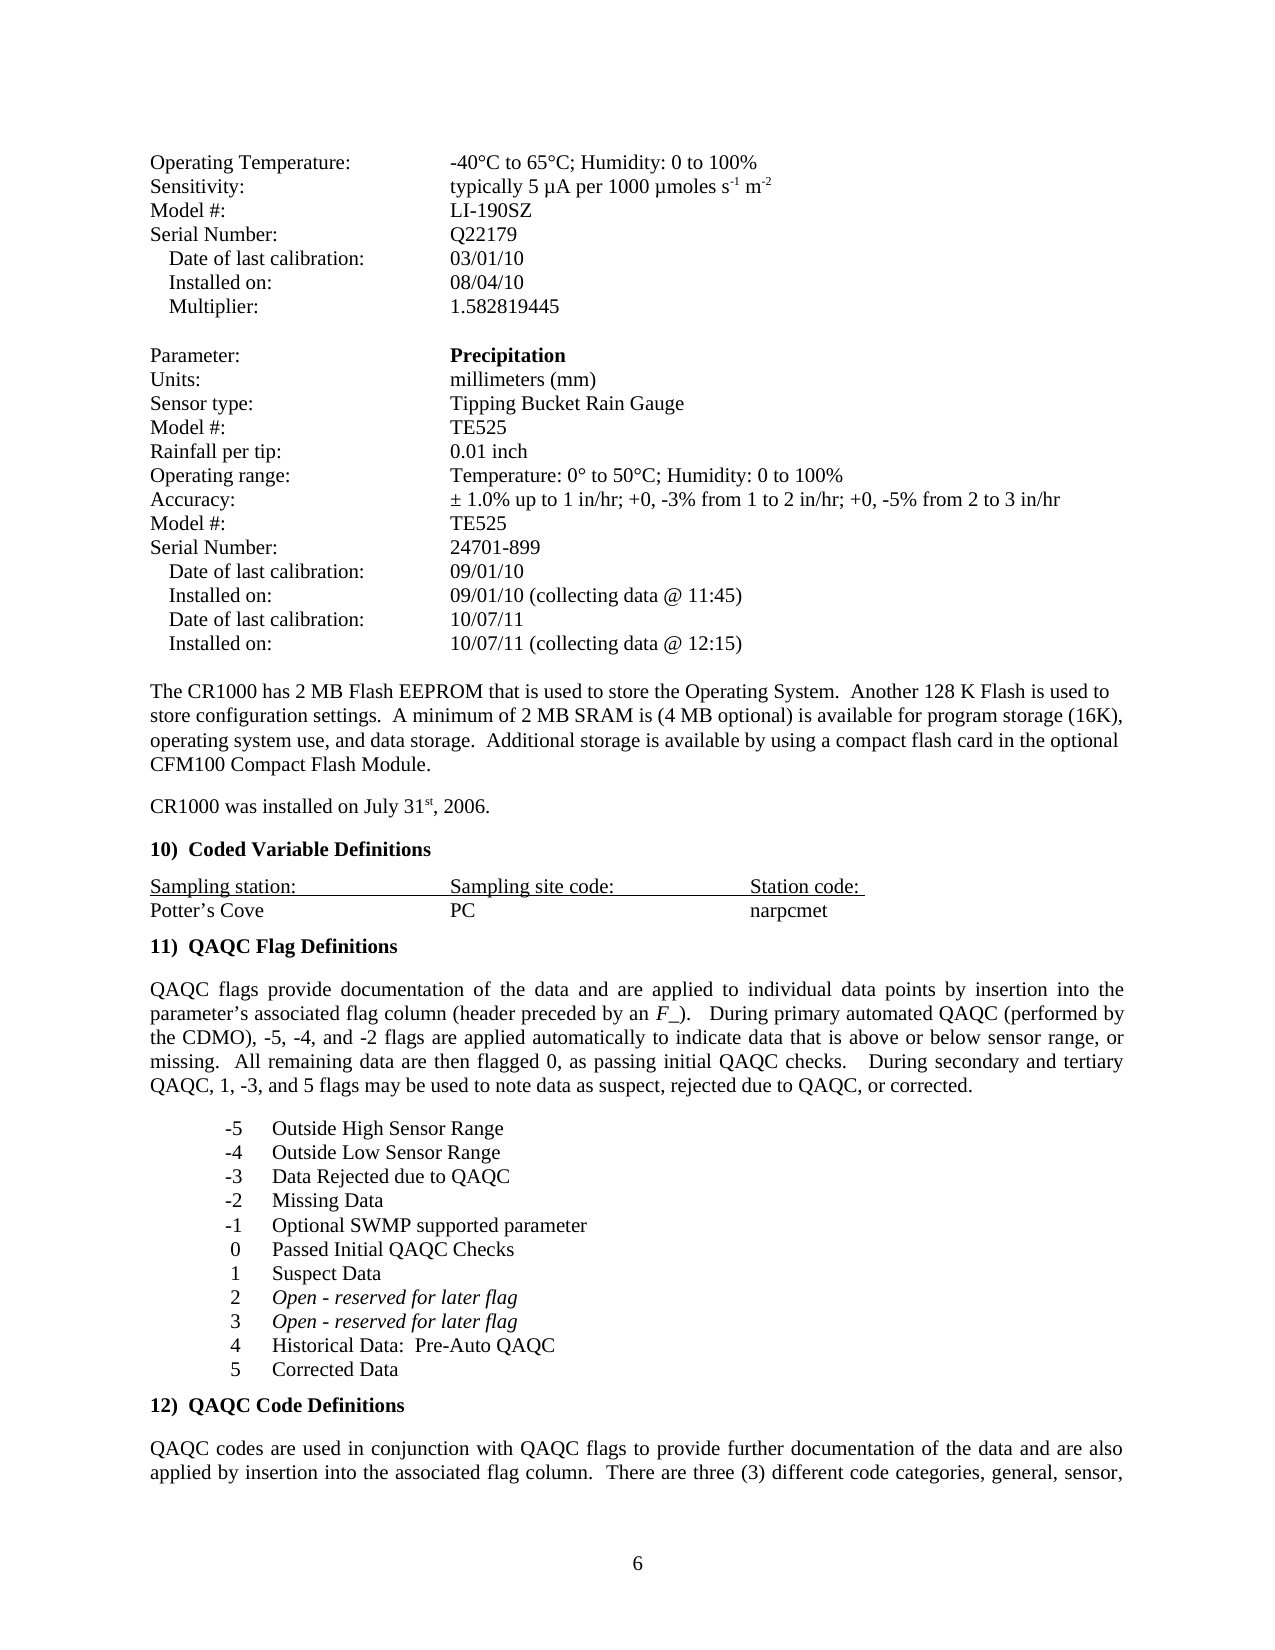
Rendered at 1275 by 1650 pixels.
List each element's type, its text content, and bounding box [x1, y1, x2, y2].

text Serial Number: Q22179 [150, 222, 1125, 246]
text Potter’s Cove PC narpcmet [150, 898, 1125, 922]
text -3 Data Rejected due to QAQC [225, 1164, 1125, 1188]
text Date of last calibration: 10/07/11 [169, 607, 1125, 631]
text Sensitivity: typically 5 µA per 1000 µmoles s-1 m-2 [150, 174, 1125, 198]
text Operating range: Temperature: 0° to 50°C; Humidity: 0 to 100% [150, 463, 1125, 487]
text 2 Open - reserved for later flag [225, 1285, 1125, 1309]
text Installed on: 10/07/11 (collecting data @ 12:15) [169, 631, 1125, 655]
text Installed on: 08/04/10 [169, 270, 1125, 294]
text QAQC flags provide documentation of the data and are applied to individual data points by insertion into the parameter’s associated flag column (header preceded by an F_). During primary automated QAQC (performed by the CDMO), -5, -4, and -2 flags are applied automatically to indicate data that is above or below sensor range, or missing. All remaining data are then flagged 0, as passing initial QAQC checks. During secondary and tertiary QAQC, 1, -3, and 5 flags may be used to note data as suspect, rejected due to QAQC, or corrected. [150, 977, 1125, 1097]
text Operating Temperature: -40°C to 65°C; Humidity: 0 to 100% [150, 150, 1125, 174]
text Accuracy: ± 1.0% up to 1 in/hr; +0, -3% from 1 to 2 in/hr; +0, -5% from 2 to 3 in/hr [150, 487, 1125, 511]
text Model #: TE525 [150, 415, 1125, 439]
subtitle 11) QAQC Flag Definitions [150, 934, 1125, 958]
text Serial Number: 24701-899 [150, 535, 1125, 559]
text 3 Open - reserved for later flag [225, 1309, 1125, 1333]
subtitle 12) QAQC Code Definitions [150, 1393, 1125, 1417]
text The CR1000 has 2 MB Flash EEPROM that is used to store the Operating System. Another 128 K Flash is used to store configuration settings. A minimum of 2 MB SRAM is (4 MB optional) is available for program storage (16K), operating system use, and data storage. Additional storage is available by using a compact flash card in the optional CFM100 Compact Flash Module. [150, 679, 1125, 776]
text -5 Outside High Sensor Range [225, 1116, 1125, 1140]
text 5 Corrected Data [225, 1357, 1125, 1381]
text Date of last calibration: 03/01/10 [169, 246, 1125, 270]
text Model #: LI-190SZ [150, 198, 1125, 222]
text -4 Outside Low Sensor Range [225, 1140, 1125, 1164]
text 4 Historical Data: Pre-Auto QAQC [225, 1333, 1125, 1357]
text -2 Missing Data [225, 1188, 1125, 1212]
text 0 Passed Initial QAQC Checks [225, 1237, 1125, 1261]
text Units: millimeters (mm) [150, 367, 1125, 391]
text Sensor type: Tipping Bucket Rain Gauge [150, 391, 1125, 415]
text Model #: TE525 [150, 511, 1125, 535]
text CR1000 was installed on July 31st, 2006. [150, 794, 1125, 818]
text Sampling station: Sampling site code: Station code: [150, 874, 1125, 898]
text -1 Optional SWMP supported parameter [225, 1212, 1125, 1237]
text Parameter: Precipitation [150, 342, 1125, 367]
text Date of last calibration: 09/01/10 [169, 559, 1125, 583]
subtitle 10) Coded Variable Definitions [150, 837, 1125, 861]
text Installed on: 09/01/10 (collecting data @ 11:45) [169, 583, 1125, 607]
text Rainfall per tip: 0.01 inch [150, 439, 1125, 463]
text Multiplier: 1.582819445 [169, 294, 1125, 318]
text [150, 1436, 1125, 1484]
text 1 Suspect Data [225, 1261, 1125, 1285]
